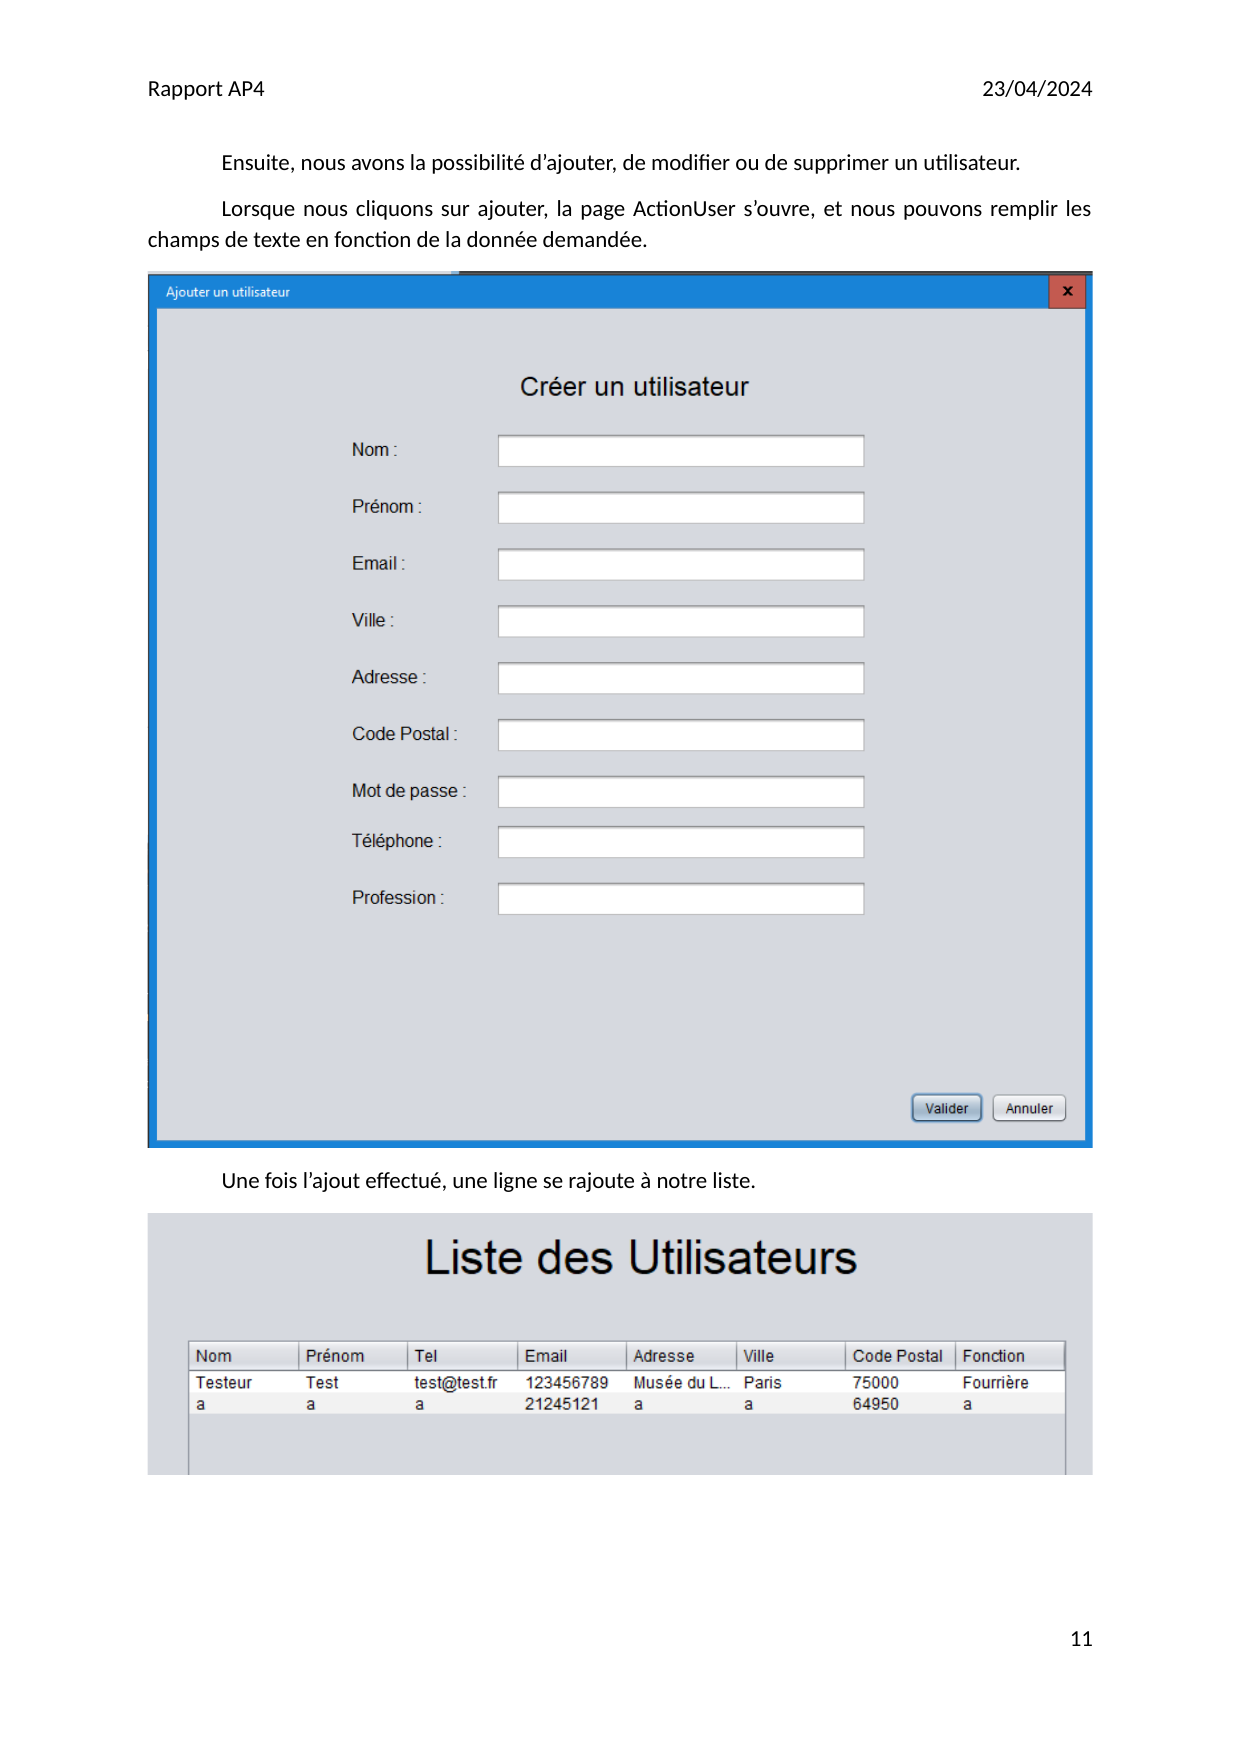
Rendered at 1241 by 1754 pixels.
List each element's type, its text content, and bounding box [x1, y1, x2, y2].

text Une fois l’ajout effectué, une ligne se rajoute à notre liste. [148, 1166, 1093, 1194]
text Ensuite, nous avons la possibilité d’ajouter, de modifier ou de supprimer un utilisateur. [148, 148, 1093, 176]
text Lorsque nous cliquons sur ajouter, la page ActionUser s’ouvre, et nous pouvons remplir les champs de texte en fonction de la donnée demandée. [148, 194, 1093, 253]
picture [147, 271, 1093, 1148]
picture [147, 1213, 1093, 1475]
